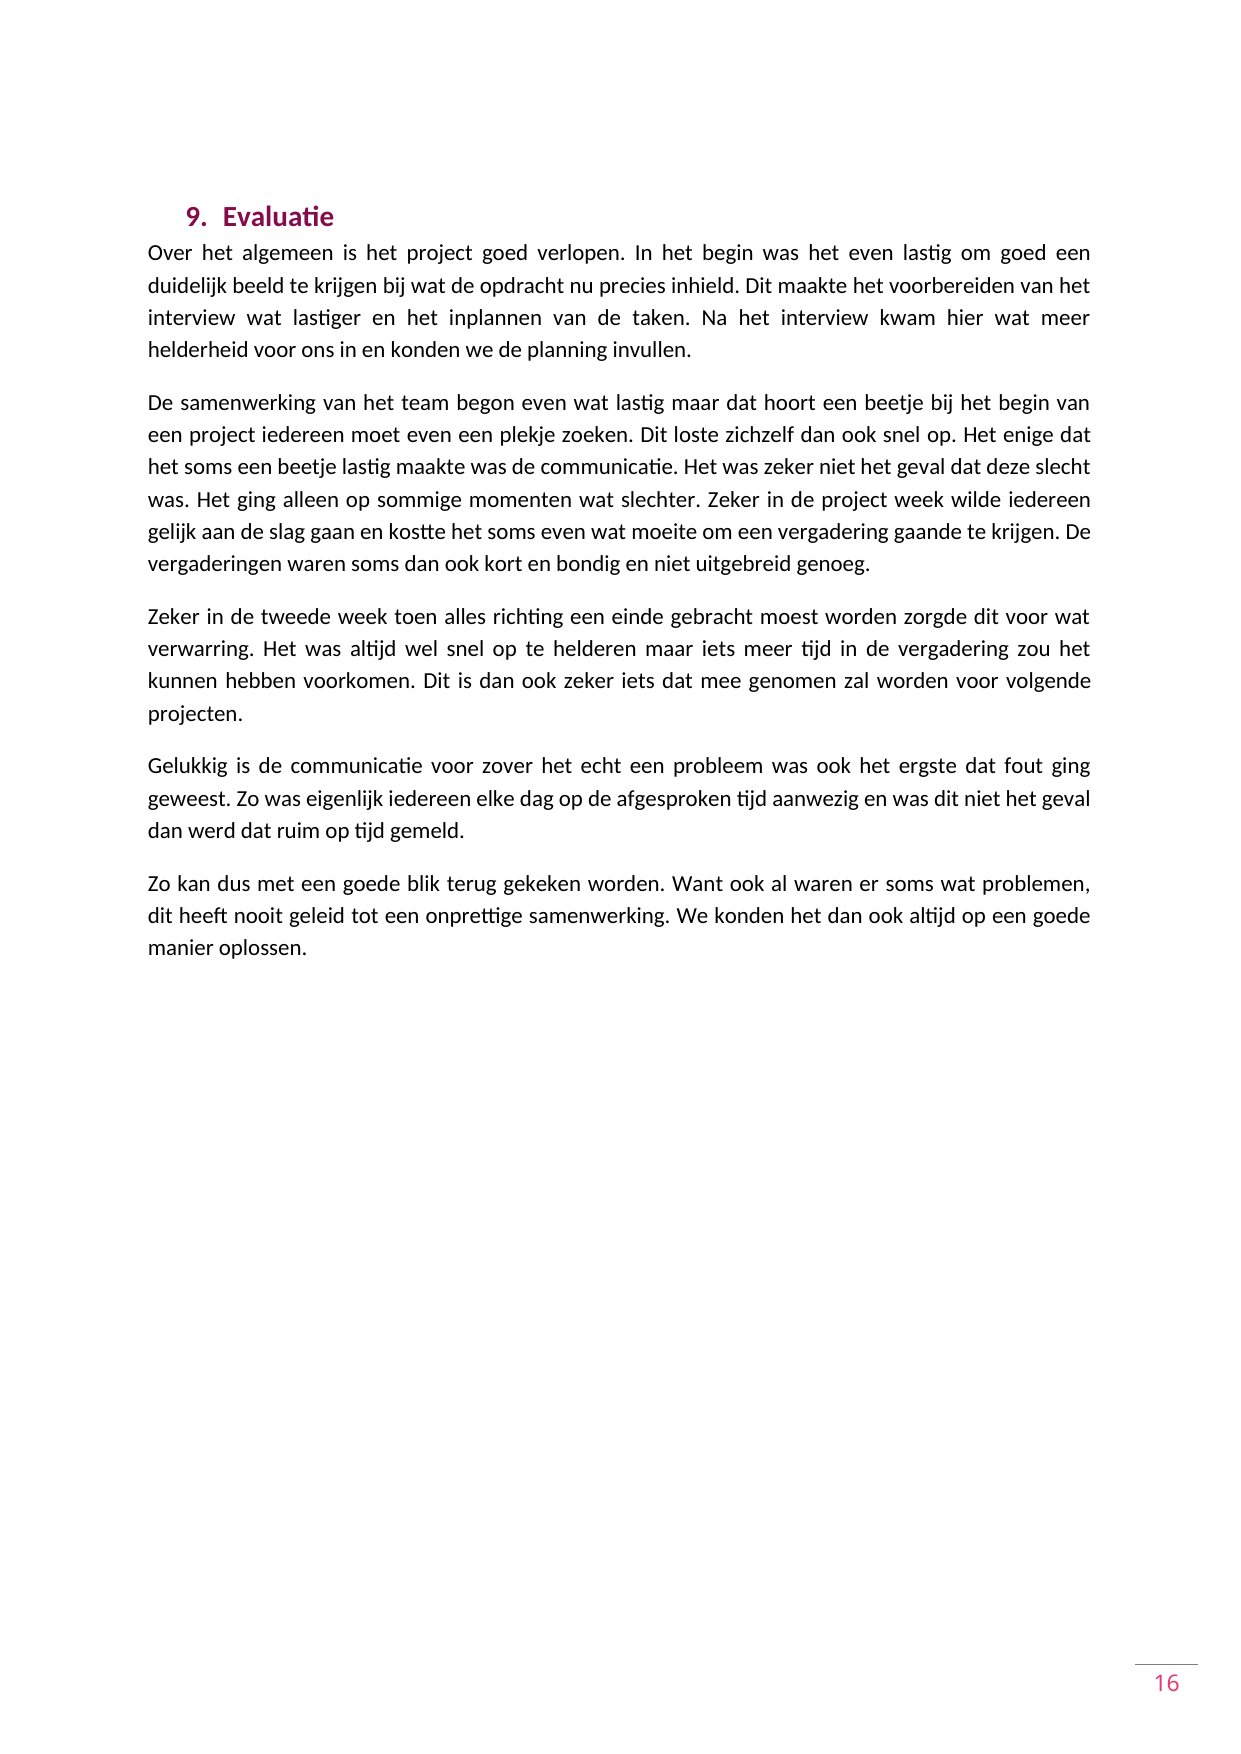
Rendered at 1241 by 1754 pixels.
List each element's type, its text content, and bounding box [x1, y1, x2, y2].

text Gelukkig is de communicatie voor zover het echt een probleem was ook het ergste dat fout ging geweest. Zo was eigenlijk iedereen elke dag op de afgesproken tijd aanwezig en was dit niet het geval dan werd dat ruim op tijd gemeld. [148, 752, 1093, 844]
text Over het algemeen is het project goed verlopen. In het begin was het even lastig om goed een duidelijk beeld te krijgen bij wat de opdracht nu precies inhield. Dit maakte het voorbereiden van het interview wat lastiger en het inplannen van de taken. Na het interview kwam hier wat meer helderheid voor ons in en konden we de planning invullen. [148, 238, 1093, 363]
subtitle Evaluatie [185, 198, 1093, 233]
text Zo kan dus met een goede blik terug gekeken worden. Want ook al waren er soms wat problemen, dit heeft nooit geleid tot een onprettige samenwerking. We konden het dan ook altijd op een goede manier oplossen. [148, 869, 1093, 961]
text Zeker in de tweede week toen alles richting een einde gebracht moest worden zorgde dit voor wat verwarring. Het was altijd wel snel op te helderen maar iets meer tijd in de vergadering zou het kunnen hebben voorkomen. Dit is dan ook zeker iets dat mee genomen zal worden voor volgende projecten. [148, 602, 1093, 727]
text De samenwerking van het team begon even wat lastig maar dat hoort een beetje bij het begin van een project iedereen moet even een plekje zoeken. Dit loste zichzelf dan ook snel op. Het enige dat het soms een beetje lastig maakte was de communicatie. Het was zeker niet het geval dat deze slecht was. Het ging alleen op sommige momenten wat slechter. Zeker in de project week wilde iedereen gelijk aan de slag gaan en kostte het soms even wat moeite om een vergadering gaande te krijgen. De vergaderingen waren soms dan ook kort en bondig en niet uitgebreid genoeg. [148, 388, 1093, 577]
